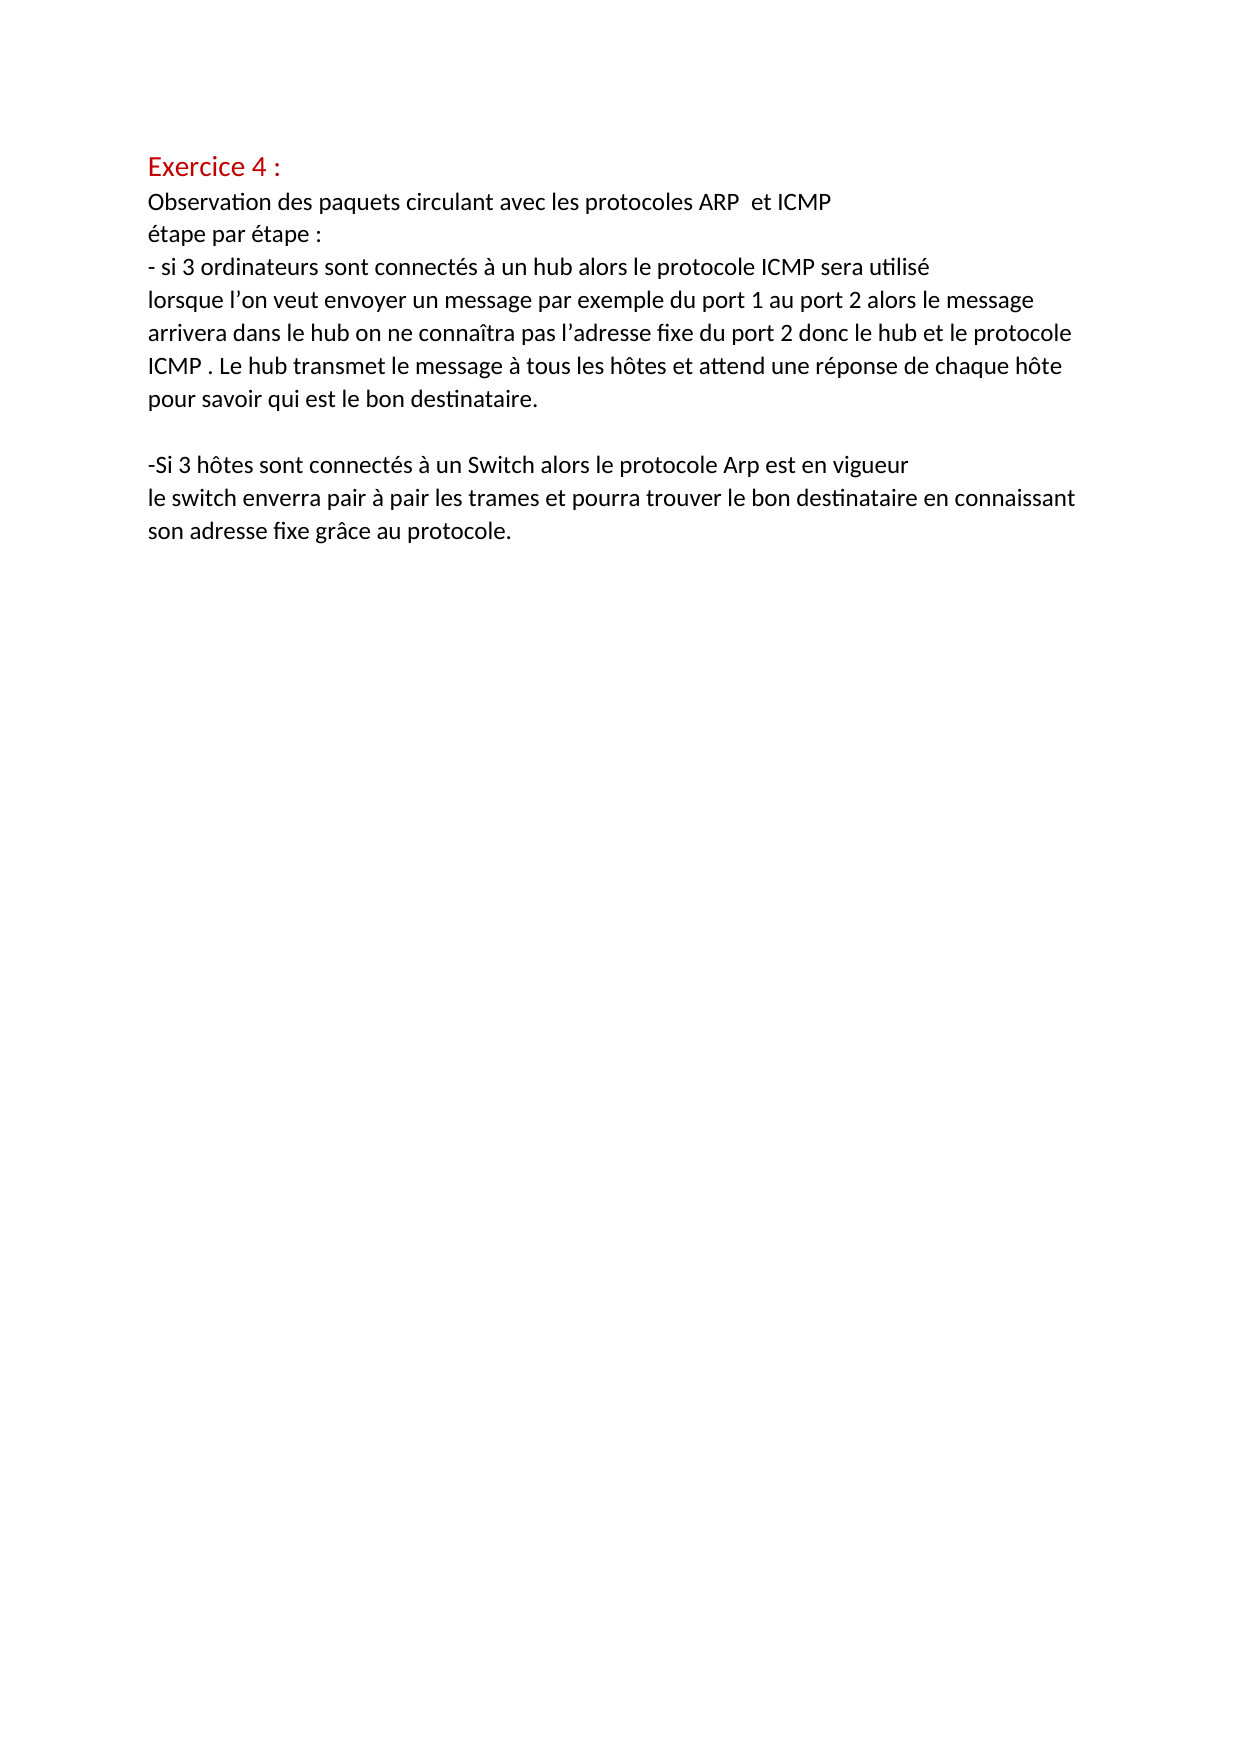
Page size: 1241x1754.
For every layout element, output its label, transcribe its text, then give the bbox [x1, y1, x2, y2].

text Exercice 4 : Observation des paquets circulant avec les protocoles ARP et ICMP étape par étape : - si 3 ordinateurs sont connectés à un hub alors le protocole ICMP sera utilisé lorsque l’on veut envoyer un message par exemple du port 1 au port 2 alors le message arrivera dans le hub on ne connaîtra pas l’adresse fixe du port 2 donc le hub et le protocole ICMP . Le hub transmet le message à tous les hôtes et attend une réponse de chaque hôte pour savoir qui est le bon destinataire. -Si 3 hôtes sont connectés à un Switch alors le protocole Arp est en vigueur le switch enverra pair à pair les trames et pourra trouver le bon destinataire en connaissant son adresse fixe grâce au protocole. [148, 148, 1093, 545]
